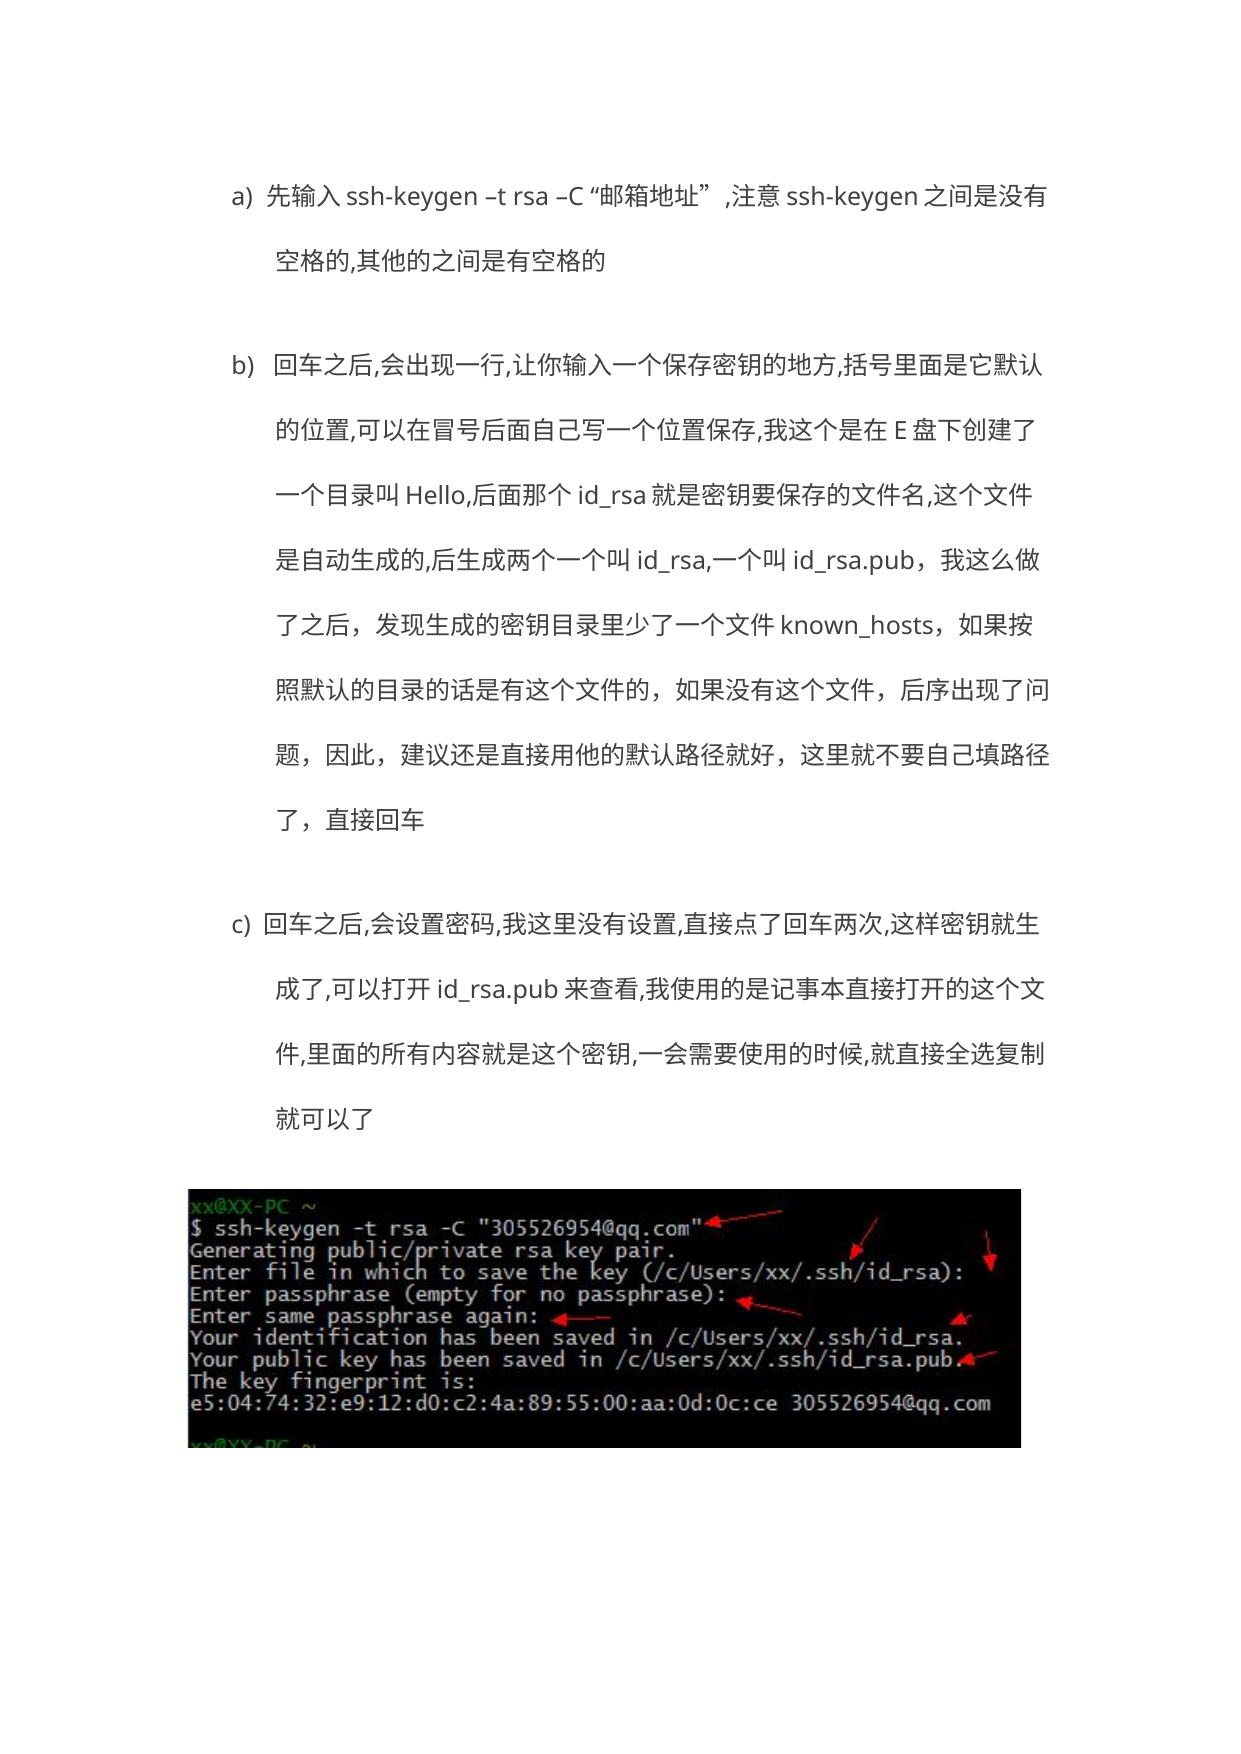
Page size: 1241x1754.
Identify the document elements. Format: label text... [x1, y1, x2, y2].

picture [187, 1189, 1022, 1448]
text a) 先输入ssh-keygen –t rsa –C “邮箱地址”,注意ssh-keygen之间是没有空格的,其他的之间是有空格的 [231, 162, 1053, 292]
text c) 回车之后,会设置密码,我这里没有设置,直接点了回车两次,这样密钥就生成了,可以打开id_rsa.pub来查看,我使用的是记事本直接打开的这个文件,里面的所有内容就是这个密钥,一会需要使用的时候,就直接全选复制就可以了 [231, 890, 1053, 1150]
text b) 回车之后,会出现一行,让你输入一个保存密钥的地方,括号里面是它默认的位置,可以在冒号后面自己写一个位置保存,我这个是在E盘下创建了一个目录叫Hello,后面那个id_rsa就是密钥要保存的文件名,这个文件是自动生成的,后生成两个一个叫id_rsa,一个叫id_rsa.pub，我这么做了之后，发现生成的密钥目录里少了一个文件known_hosts，如果按照默认的目录的话是有这个文件的，如果没有这个文件，后序出现了问题，因此，建议还是直接用他的默认路径就好，这里就不要自己填路径了，直接回车 [231, 331, 1053, 851]
